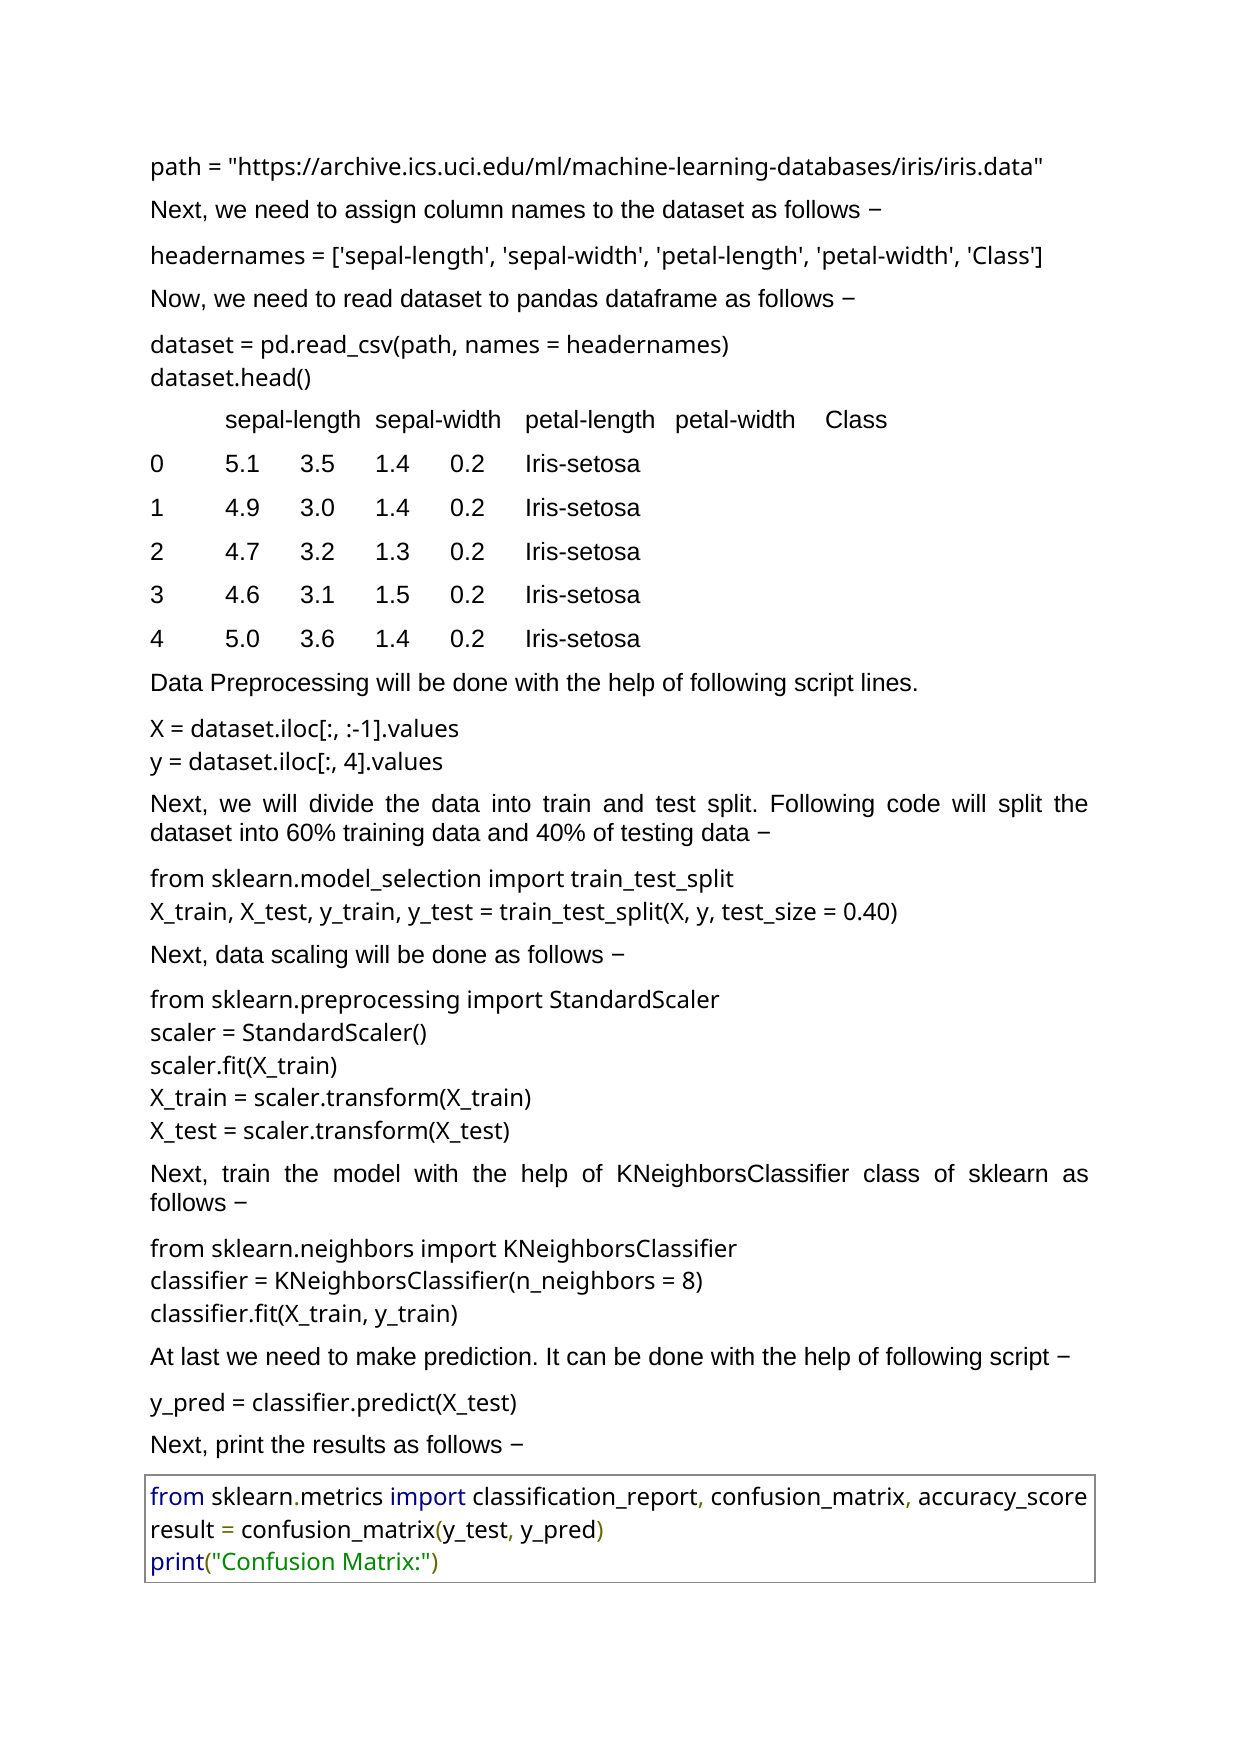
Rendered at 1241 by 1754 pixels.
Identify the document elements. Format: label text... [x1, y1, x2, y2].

text X_train, X_test, y_train, y_test = train_test_split(X, y, test_size = 0.40) [150, 894, 1090, 927]
text headernames = ['sepal-length', 'sepal-width', 'petal-length', 'petal-width', 'Class'] [150, 239, 1090, 271]
text X_train = scaler.transform(X_train) [150, 1081, 1090, 1114]
text Next, data scaling will be done as follows − [150, 939, 1090, 968]
text dataset.head() [150, 360, 1090, 393]
text Next, we will divide the data into train and test split. Following code will split the dataset into 60% training data and 40% of testing data − [150, 789, 1090, 847]
text sepal-length sepal-width petal-length petal-width Class [150, 405, 1090, 434]
text At last we need to make prediction. It can be done with the help of following script − [150, 1342, 1090, 1370]
text 1 4.9 3.0 1.4 0.2 Iris-setosa [150, 493, 1090, 522]
text 3 4.6 3.1 1.5 0.2 Iris-setosa [150, 580, 1090, 609]
text y = dataset.iloc[:, 4].values [150, 744, 1090, 777]
text 0 5.1 3.5 1.4 0.2 Iris-setosa [150, 449, 1090, 478]
text from sklearn.preprocessing import StandardScaler [150, 983, 1090, 1016]
text Now, we need to read dataset to pandas dataframe as follows − [150, 284, 1090, 313]
text Next, we need to assign column names to the dataset as follows − [150, 195, 1090, 224]
text print("Confusion Matrix:") [146, 1539, 1094, 1582]
text from sklearn.metrics import classification_report, confusion_matrix, accuracy_score [146, 1476, 1094, 1513]
text Next, train the model with the help of KNeighborsClassifier class of sklearn as follows − [150, 1159, 1090, 1216]
text X = dataset.iloc[:, :-1].values [150, 712, 1090, 744]
text dataset = pd.read_csv(path, names = headernames) [150, 328, 1090, 360]
text Next, print the results as follows − [150, 1431, 1090, 1459]
text from sklearn.model_selection import train_test_split [150, 862, 1090, 894]
text from sklearn.neighbors import KNeighborsClassifier [150, 1231, 1090, 1264]
text X_test = scaler.transform(X_test) [150, 1114, 1090, 1146]
text scaler = StandardScaler() [150, 1016, 1090, 1048]
text classifier = KNeighborsClassifier(n_neighbors = 8) [150, 1264, 1090, 1297]
text Data Preprocessing will be done with the help of following script lines. [150, 668, 1090, 697]
text 2 4.7 3.2 1.3 0.2 Iris-setosa [150, 537, 1090, 565]
text 4 5.0 3.6 1.4 0.2 Iris-setosa [150, 624, 1090, 653]
text path = "https://archive.ics.uci.edu/ml/machine-learning-databases/iris/iris.data" [150, 150, 1090, 183]
text result = confusion_matrix(y_test, y_pred) [150, 1513, 1090, 1539]
text scaler.fit(X_train) [150, 1048, 1090, 1081]
text classifier.fit(X_train, y_train) [150, 1297, 1090, 1329]
text y_pred = classifier.predict(X_test) [150, 1385, 1090, 1418]
